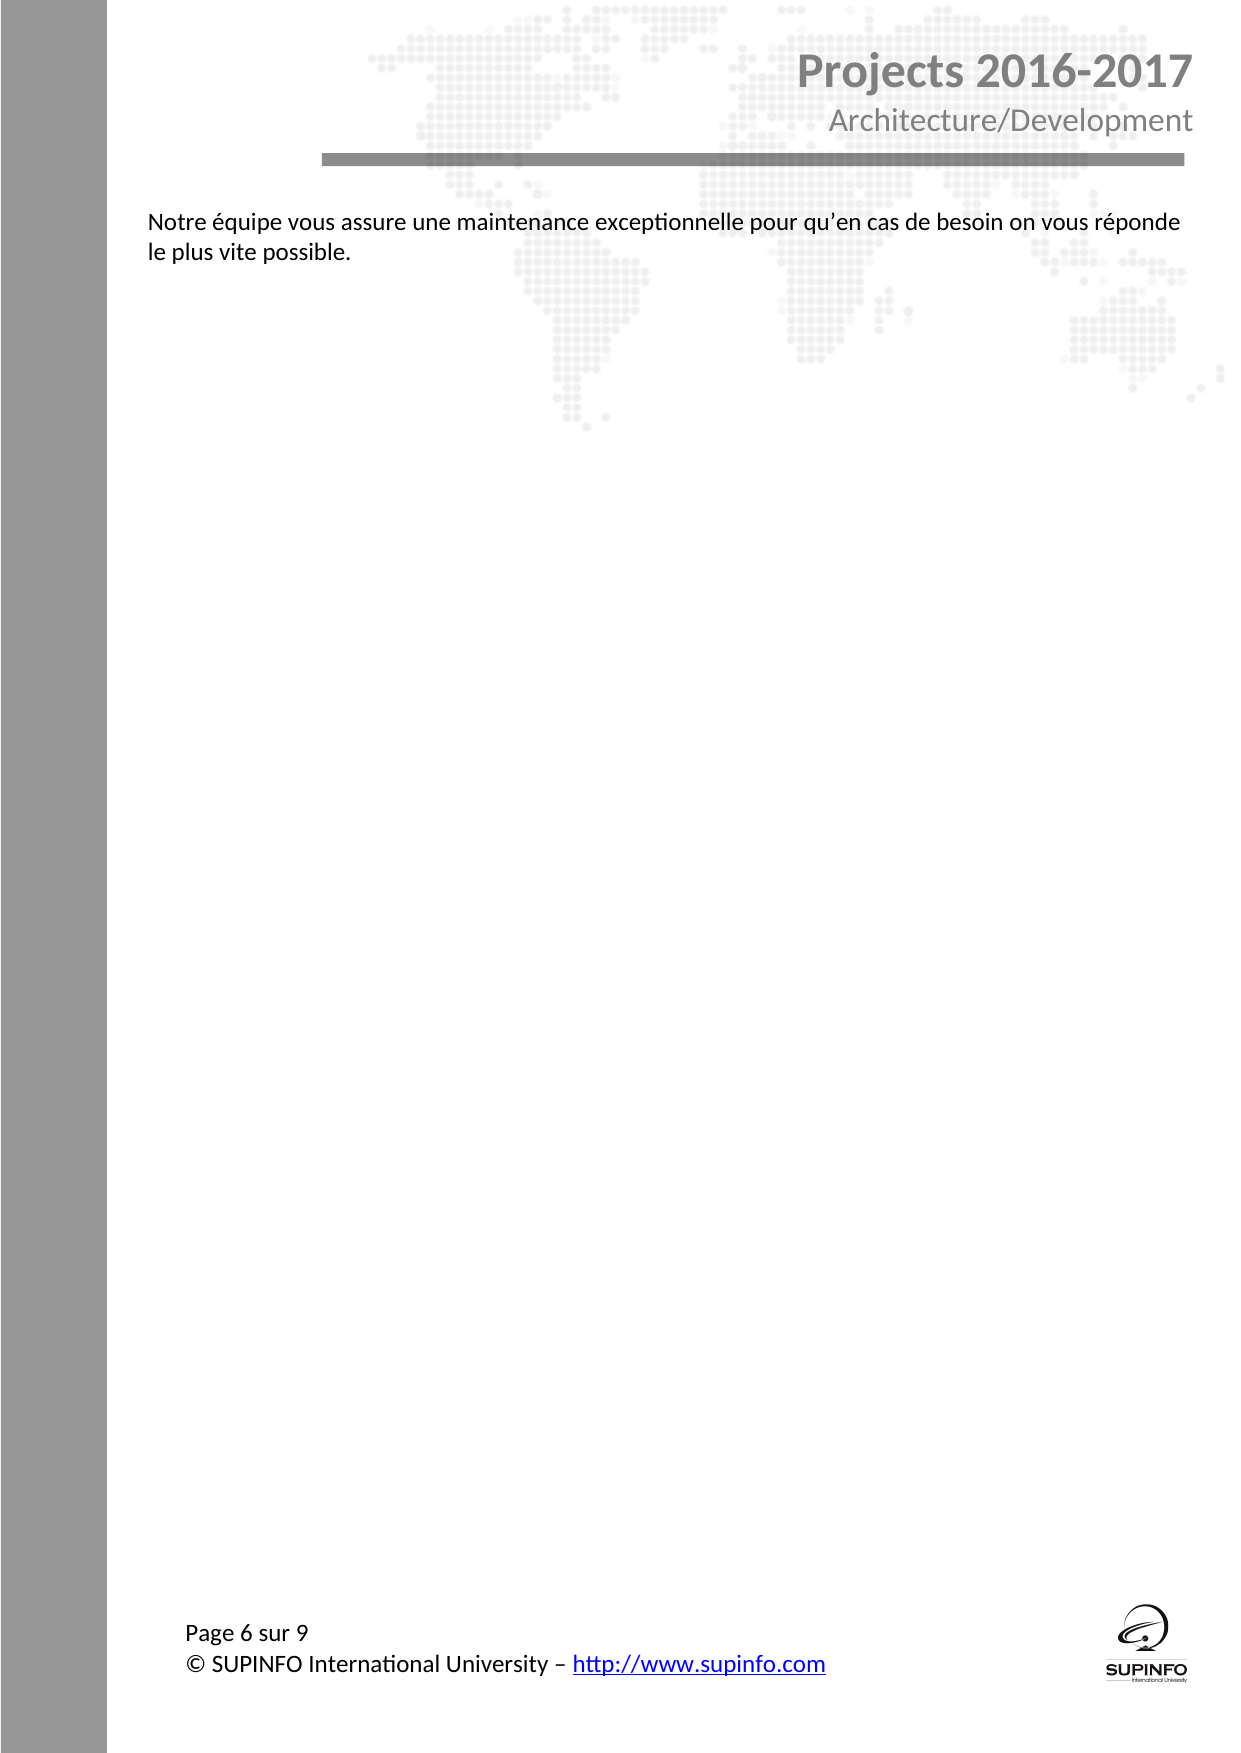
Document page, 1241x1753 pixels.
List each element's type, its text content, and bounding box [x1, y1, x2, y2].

picture [1101, 1602, 1193, 1684]
text Notre équipe vous assure une maintenance exceptionnelle pour qu’en cas de besoin on vous réponde le plus vite possible. [148, 206, 1184, 267]
picture [366, 3, 1231, 450]
